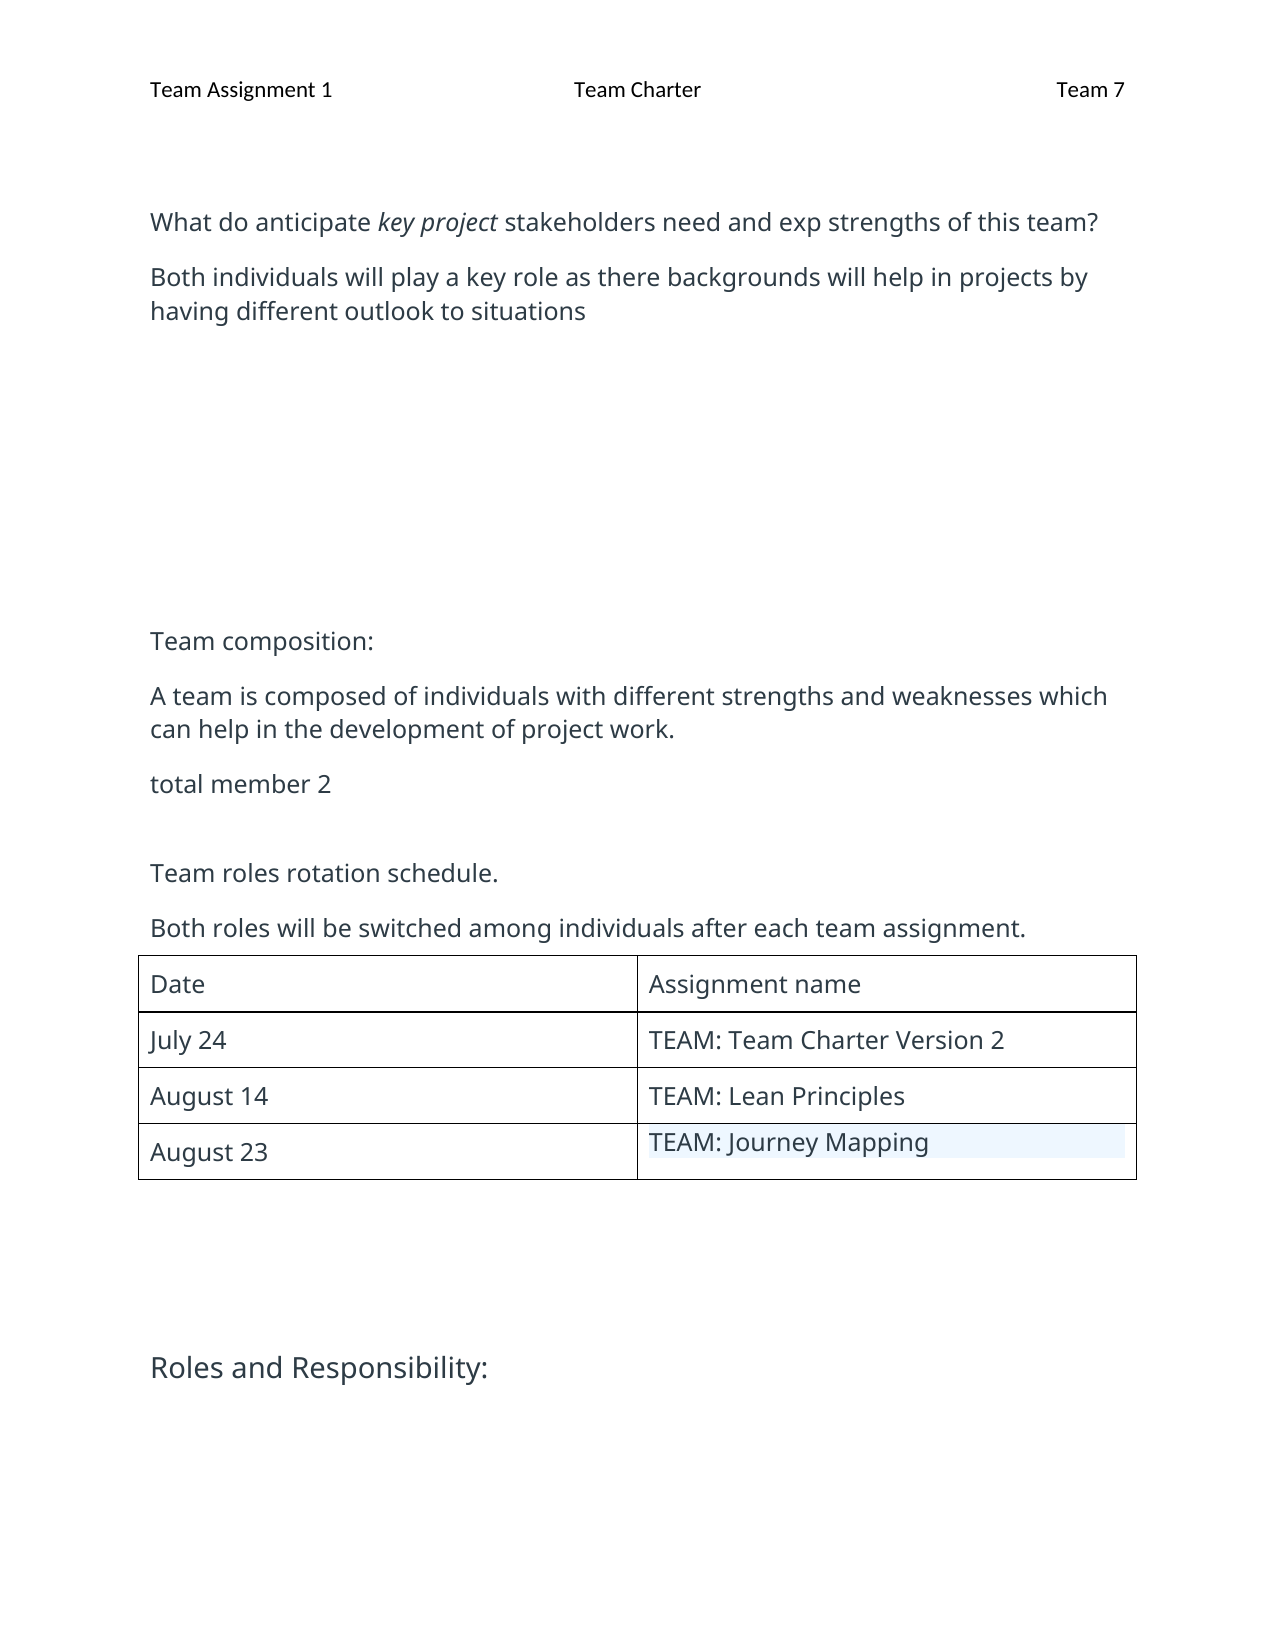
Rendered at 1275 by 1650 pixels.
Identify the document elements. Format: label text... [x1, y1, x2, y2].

text A team is composed of individuals with different strengths and weaknesses which can help in the development of project work. [150, 678, 1125, 746]
text Team roles rotation schedule. [150, 856, 1125, 890]
text Team composition: [150, 623, 1125, 657]
table_header Assignment name [638, 956, 1136, 1011]
text Both roles will be switched among individuals after each team assignment. [150, 911, 1125, 945]
table_cell TEAM: Team Charter Version 2 [638, 1013, 1136, 1067]
table_cell TEAM: Journey Mapping [638, 1124, 1136, 1179]
table_cell TEAM: Lean Principles [638, 1068, 1136, 1123]
table_cell August 23 [139, 1124, 637, 1179]
table_cell August 14 [139, 1068, 637, 1123]
table_cell July 24 [139, 1013, 637, 1067]
table_header Date [139, 956, 637, 1011]
text total member 2 [150, 767, 1125, 801]
text What do anticipate key project stakeholders need and exp strengths of this team? [150, 205, 1125, 239]
text Both individuals will play a key role as there backgrounds will help in projects by having different outlook to situations [150, 260, 1125, 328]
text Roles and Responsibility: [150, 1347, 1125, 1387]
